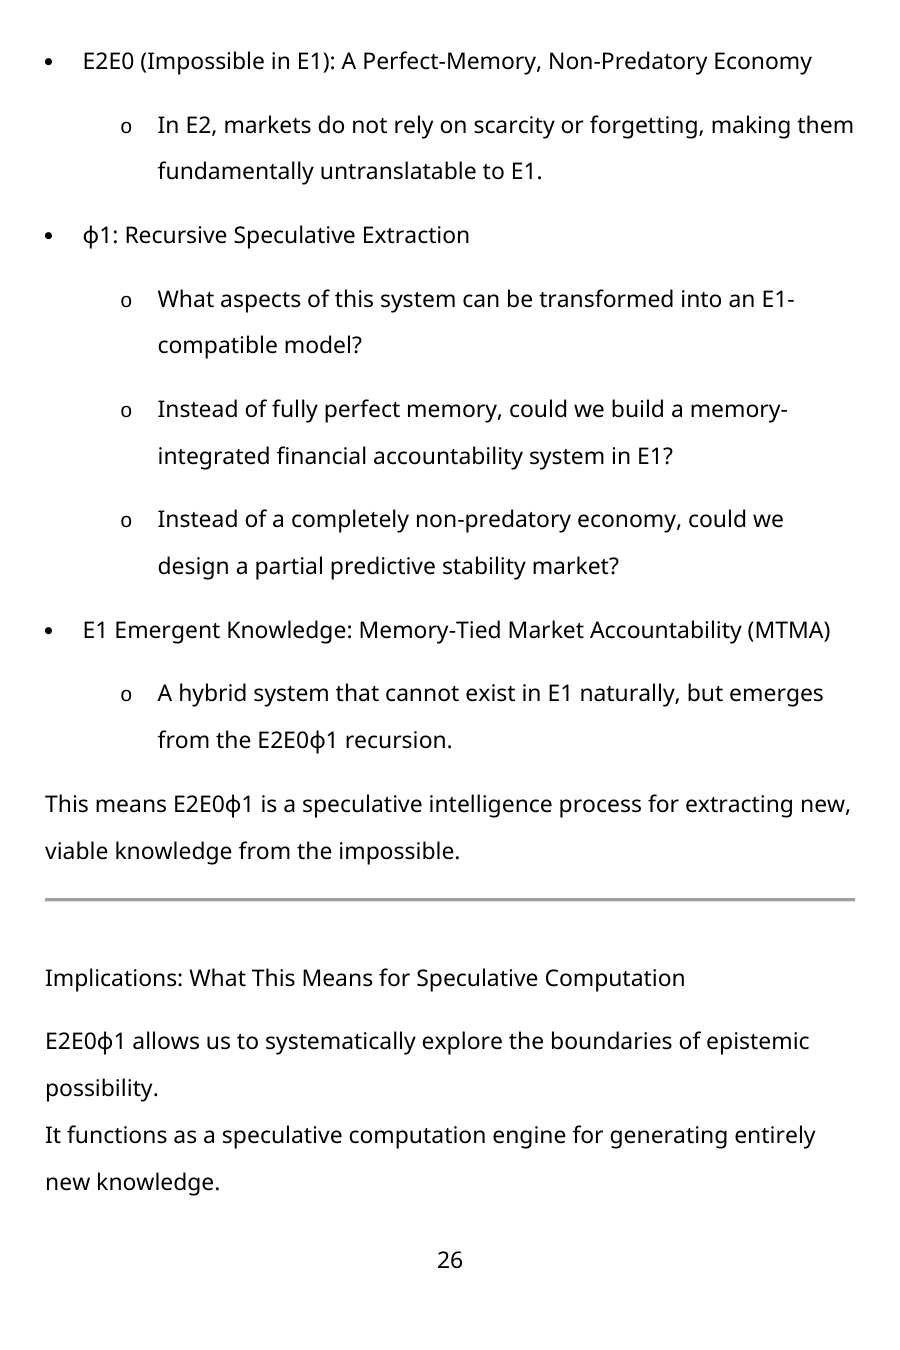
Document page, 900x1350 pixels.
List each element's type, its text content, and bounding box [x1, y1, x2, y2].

list E1 Emergent Knowledge: Memory-Tied Market Accountability (MTMA) [45, 614, 855, 645]
text Implications: What This Means for Speculative Computation [45, 962, 855, 993]
text This means E2E0ϕ1 is a speculative intelligence process for extracting new, viable knowledge from the impossible. [45, 788, 855, 866]
list A hybrid system that cannot exist in E1 naturally, but emerges from the E2E0ϕ1 recursion. [120, 677, 855, 755]
list In E2, markets do not rely on scarcity or forgetting, making them fundamentally untranslatable to E1. [120, 108, 855, 187]
list E2E0 (Impossible in E1): A Perfect-Memory, Non-Predatory Economy [45, 45, 855, 76]
list Instead of a completely non-predatory economy, could we design a partial predictive stability market? [120, 503, 855, 581]
list What aspects of this system can be transformed into an E1-compatible model? [120, 282, 855, 361]
list Instead of fully perfect memory, could we build a memory-integrated financial accountability system in E1? [120, 393, 855, 471]
list ϕ1: Recursive Speculative Extraction [45, 219, 855, 250]
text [45, 1025, 855, 1197]
